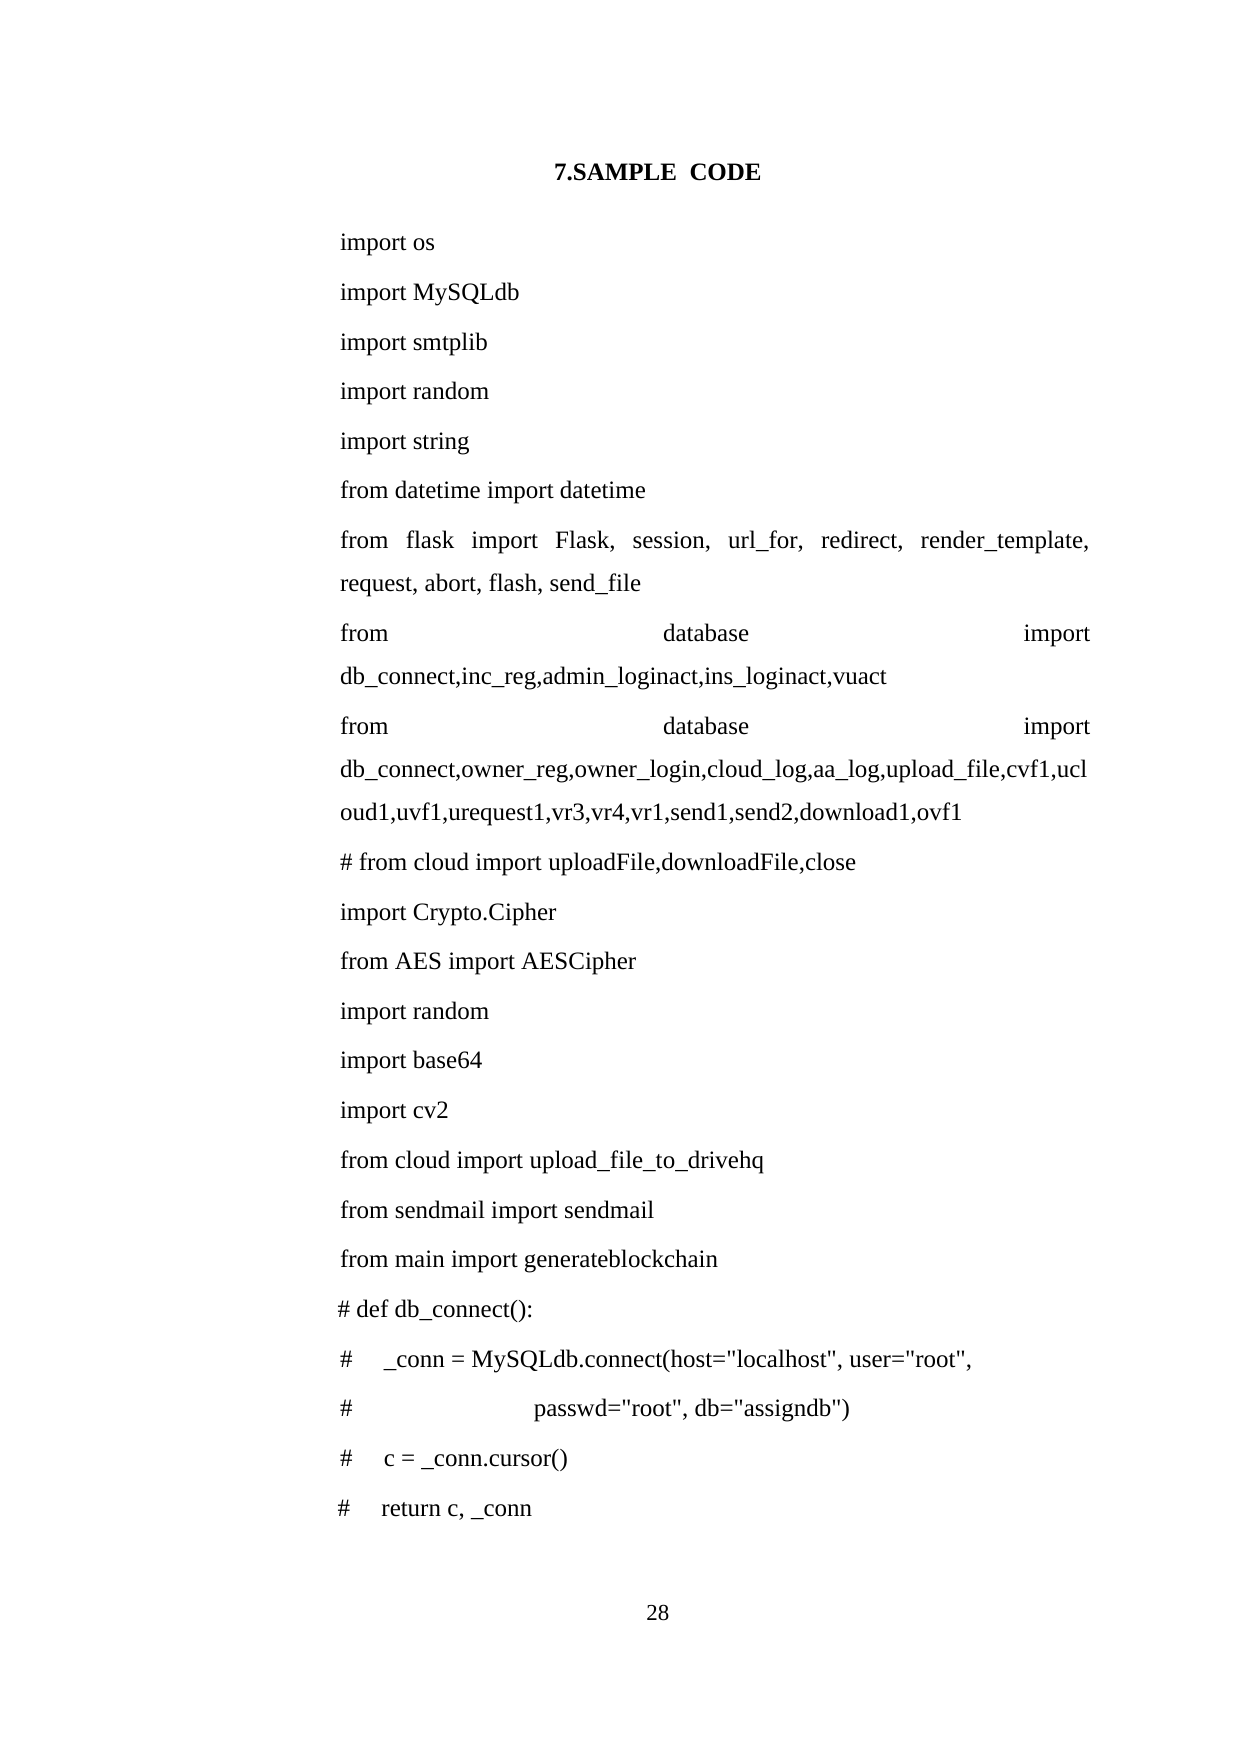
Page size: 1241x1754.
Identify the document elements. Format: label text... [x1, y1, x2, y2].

subtitle 7.SAMPLE CODE [225, 157, 1090, 185]
subtitle from main import generateblockchain [340, 1244, 1090, 1273]
subtitle import base64 [340, 1046, 1090, 1074]
subtitle from sendmail import sendmail [340, 1195, 1090, 1223]
subtitle from flask import Flask, session, url_for, redirect, render_template, request, abort, flash, send_file [340, 525, 1090, 597]
subtitle import cv2 [340, 1095, 1090, 1124]
subtitle from database import db_connect,inc_reg,admin_loginact,ins_loginact,vuact [340, 618, 1090, 690]
subtitle # passwd="root", db="assigndb") [340, 1393, 1090, 1422]
subtitle # from cloud import uploadFile,downloadFile,close [340, 847, 1090, 876]
subtitle import random [340, 996, 1090, 1025]
subtitle # return c, _conn [225, 1493, 1090, 1522]
subtitle # _conn = MySQLdb.connect(host="localhost", user="root", [340, 1344, 1090, 1372]
subtitle from database import db_connect,owner_reg,owner_login,cloud_log,aa_log,upload_file,cvf1,ucloud1,uvf1,urequest1,vr3,vr4,vr1,send1,send2,download1,ovf1 [340, 711, 1090, 826]
subtitle import MySQLdb [340, 277, 1090, 306]
subtitle import string [340, 426, 1090, 455]
subtitle from AES import AESCipher [340, 946, 1090, 975]
subtitle import random [340, 376, 1090, 405]
subtitle import os [340, 227, 1090, 256]
subtitle # c = _conn.cursor() [340, 1443, 1090, 1472]
subtitle from datetime import datetime [340, 476, 1090, 504]
subtitle import smtplib [340, 327, 1090, 355]
subtitle import Crypto.Cipher [340, 897, 1090, 925]
subtitle # def db_connect(): [225, 1294, 1090, 1323]
subtitle from cloud import upload_file_to_drivehq [340, 1145, 1090, 1174]
